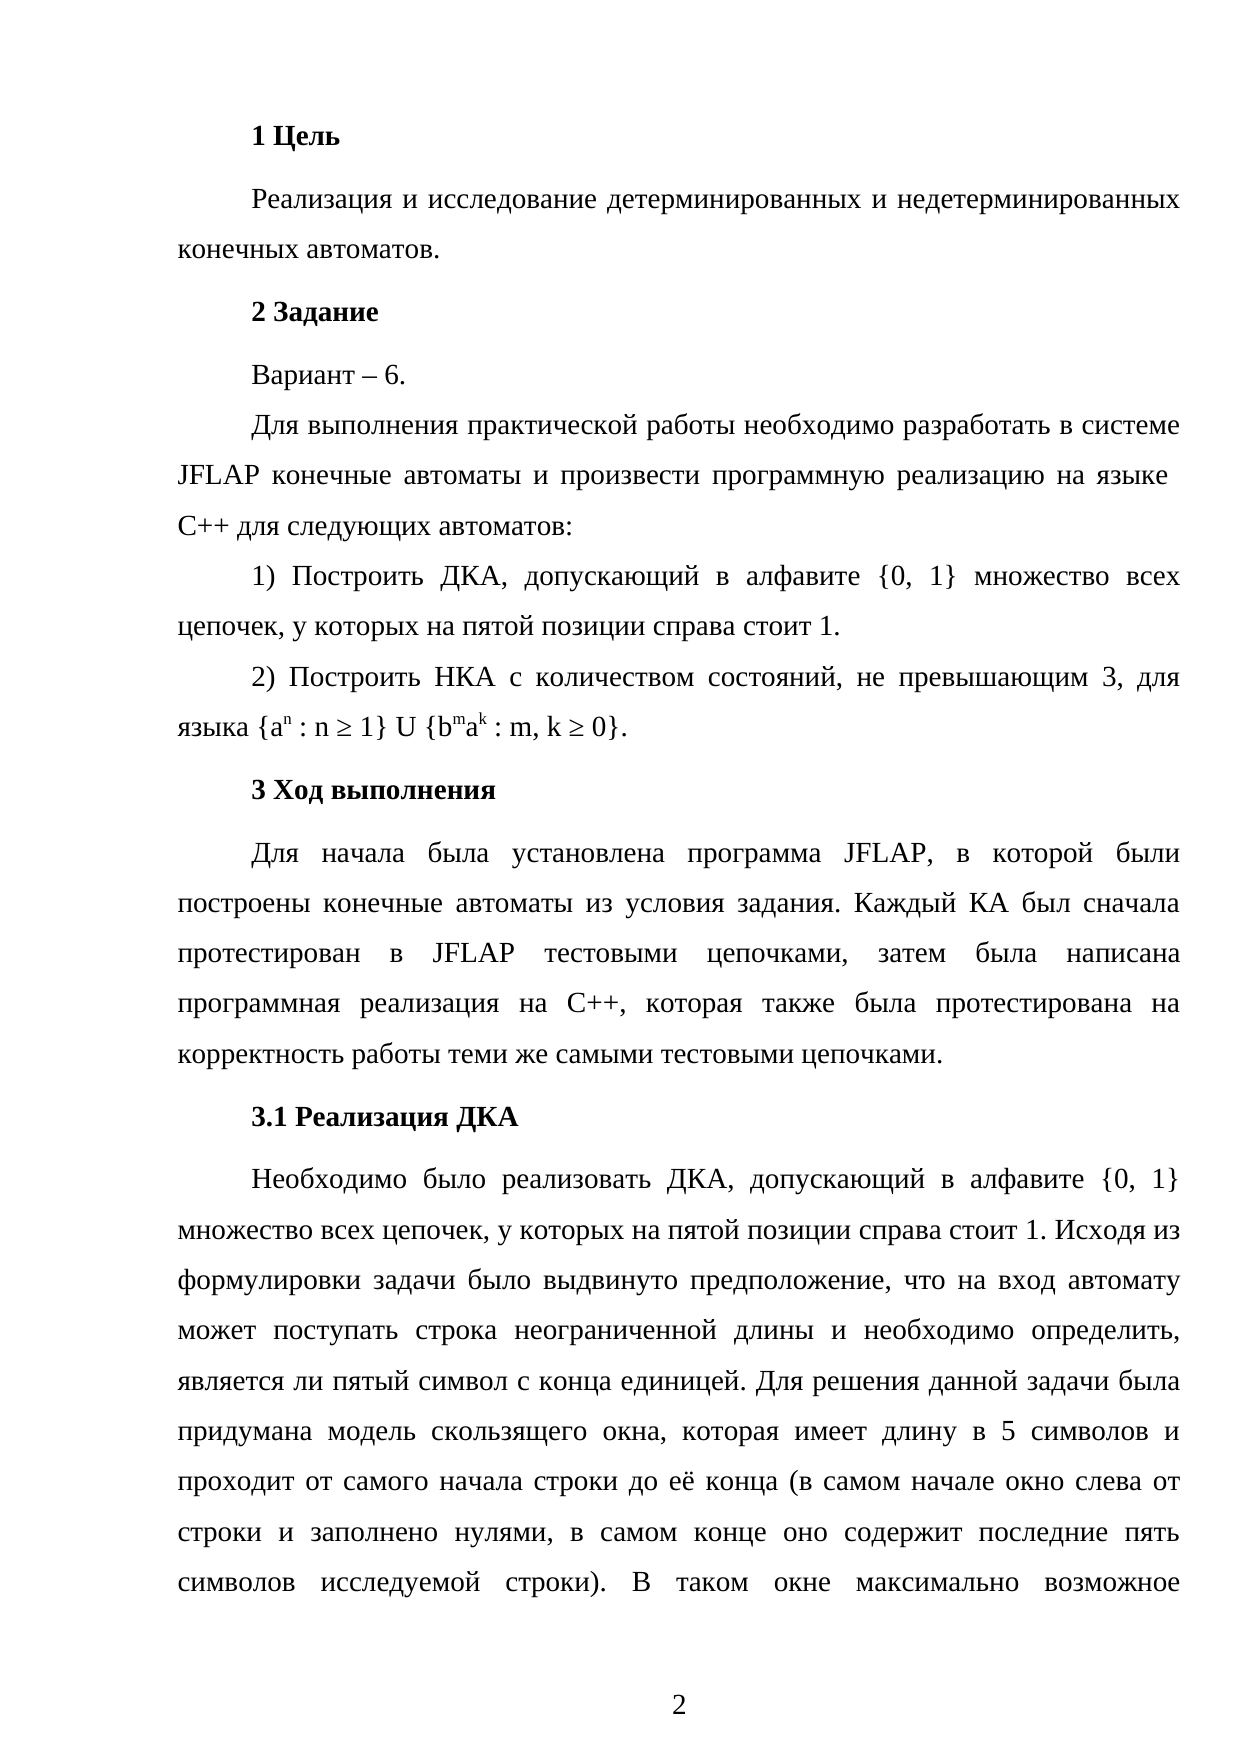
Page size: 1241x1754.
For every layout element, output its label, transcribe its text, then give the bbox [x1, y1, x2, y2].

text Для начала была установлена программа JFLAP, в которой были построены конечные автоматы из условия задания. Каждый КА был сначала протестирован в JFLAP тестовыми цепочками, затем была написана программная реализация на C++, которая также была протестирована на корректность работы теми же самыми тестовыми цепочками. [177, 835, 1181, 1069]
text Реализация и исследование детерминированных и недетерминированных конечных автоматов. [177, 181, 1181, 265]
subtitle Ход выполнения [177, 772, 1181, 805]
subtitle Цель [177, 118, 1181, 152]
text 1) Построить ДКА, допускающий в алфавите {0, 1} множество всех цепочек, у которых на пятой позиции справа стоит 1. [177, 558, 1181, 642]
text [177, 1162, 1181, 1598]
text Вариант – 6. [251, 357, 1181, 390]
subtitle Задание [177, 294, 1181, 328]
subtitle 3.1 Реализация ДКА [251, 1099, 1181, 1132]
text Для выполнения практической работы необходимо разработать в системе JFLAP конечные автоматы и произвести программную реализацию на языке С++ для следующих автоматов: [177, 407, 1181, 541]
text 2) Построить НКА с количеством состояний, не превышающим 3, для языка {an : n ≥ 1} U {bmak : m, k ≥ 0}. [177, 659, 1181, 743]
